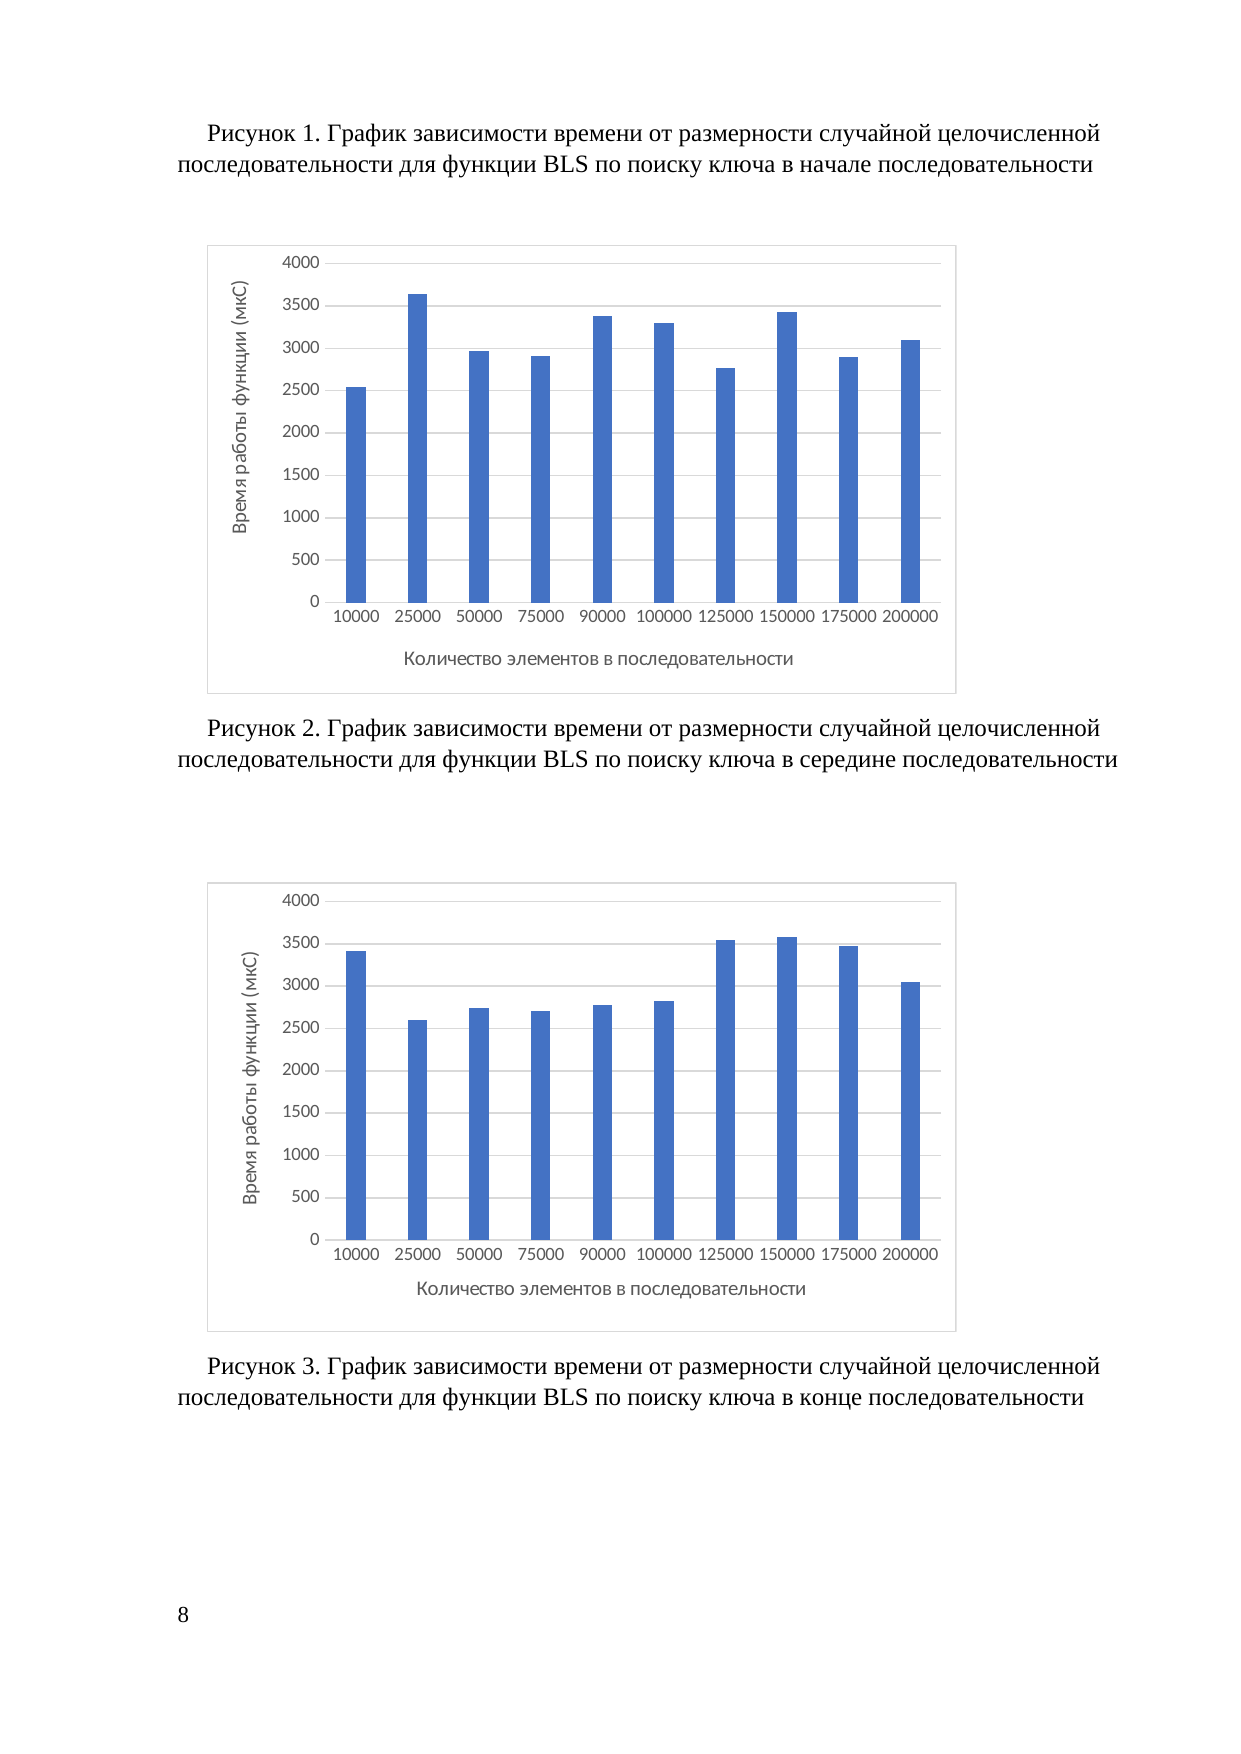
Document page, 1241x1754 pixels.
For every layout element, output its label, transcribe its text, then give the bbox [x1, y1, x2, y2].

text Рисунок 1. График зависимости времени от размерности случайной целочисленной последовательности для функции BLS по поиску ключа в начале последовательности [177, 118, 1152, 178]
text Рисунок 2. График зависимости времени от размерности случайной целочисленной последовательности для функции BLS по поиску ключа в середине последовательности [177, 713, 1152, 773]
text Рисунок 3. График зависимости времени от размерности случайной целочисленной последовательности для функции BLS по поиску ключа в конце последовательности [177, 1351, 1152, 1411]
